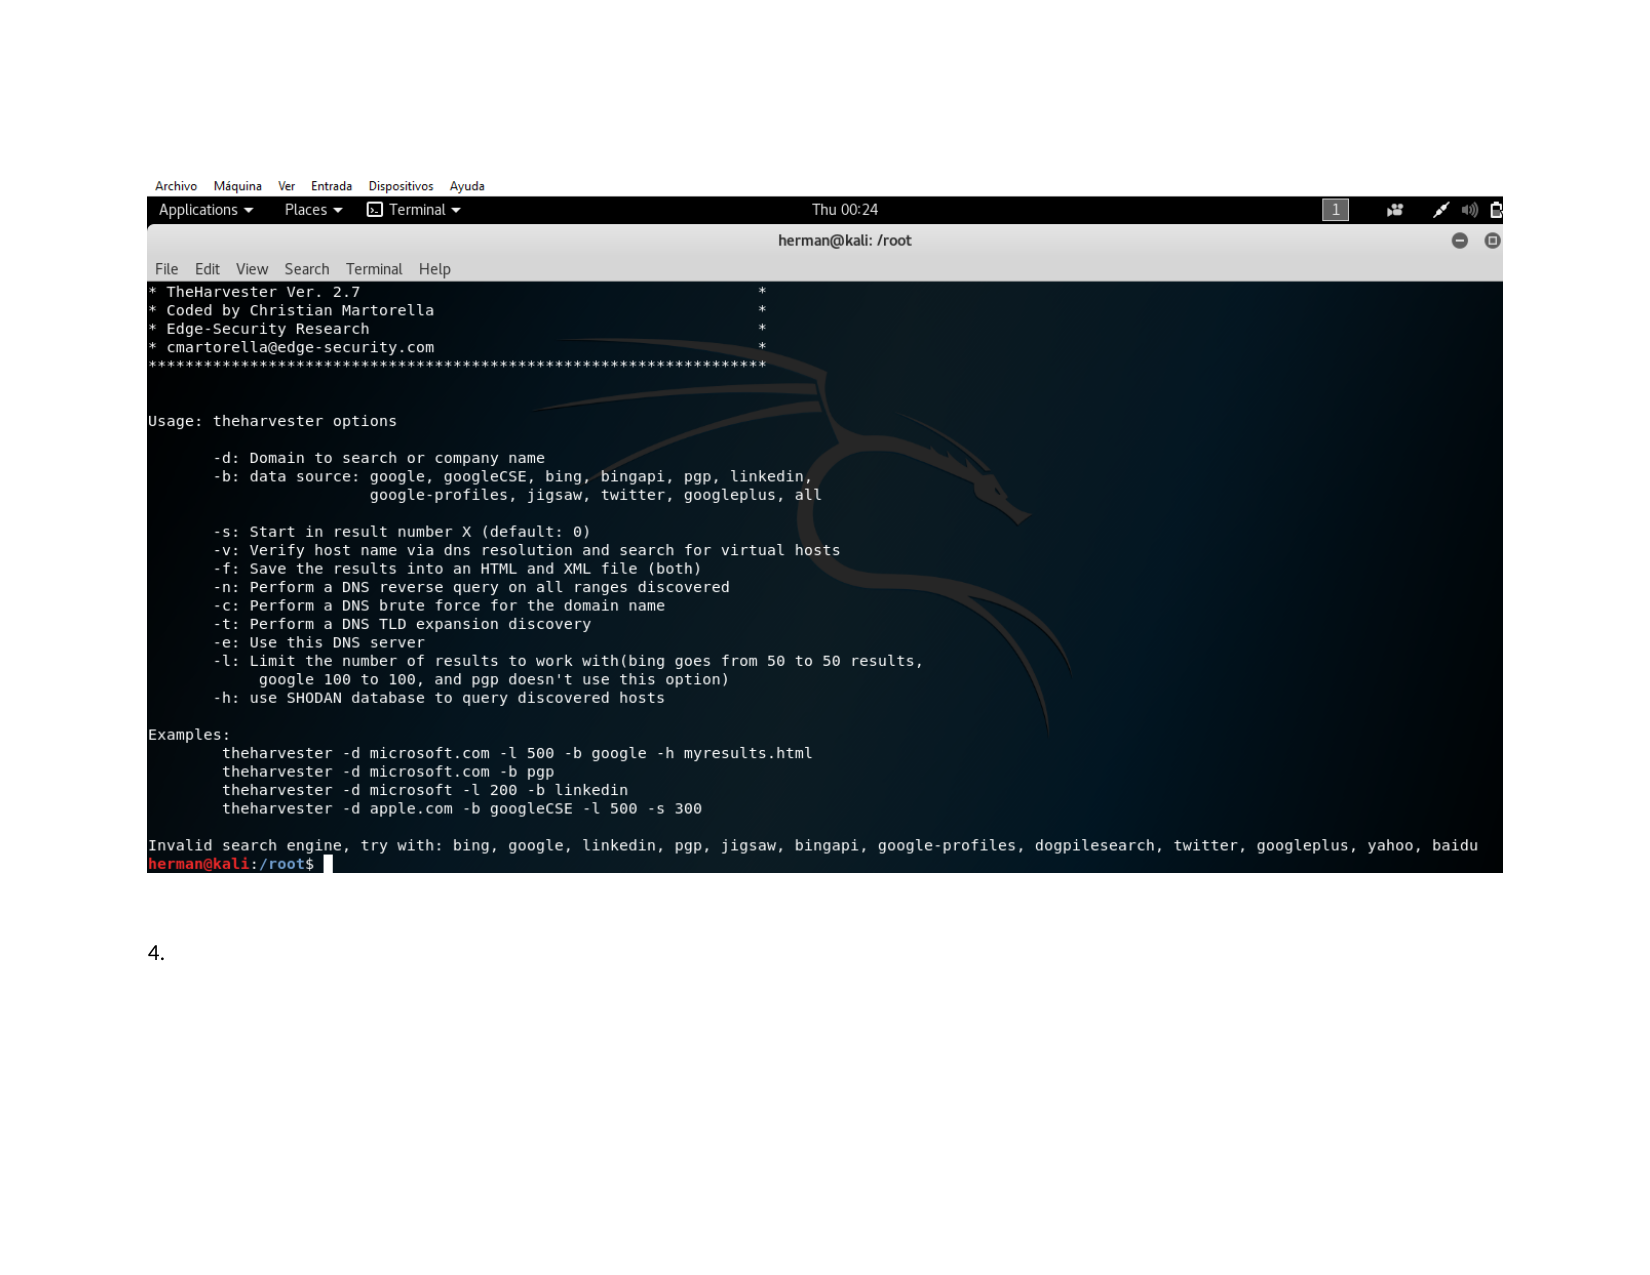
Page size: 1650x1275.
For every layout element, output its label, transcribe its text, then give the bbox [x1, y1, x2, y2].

picture [147, 177, 1503, 873]
text 4. [148, 938, 1502, 966]
